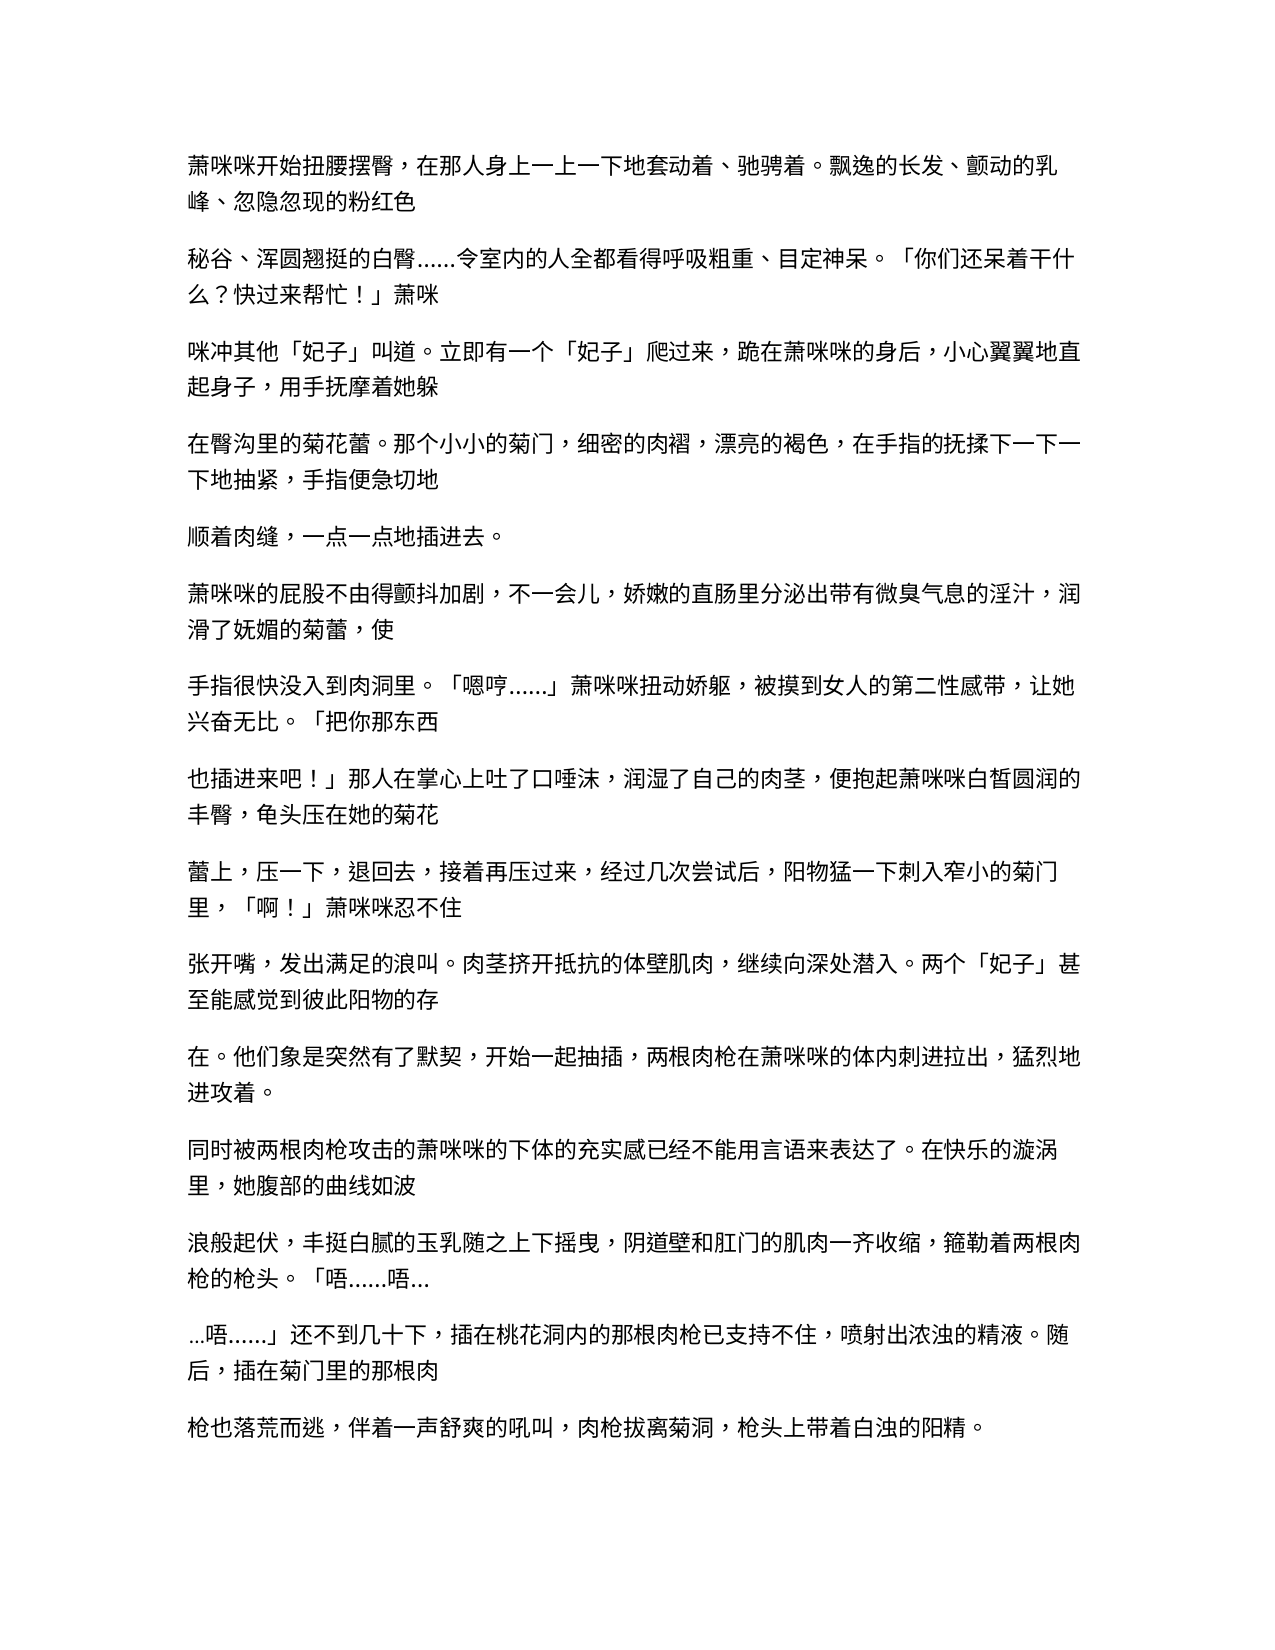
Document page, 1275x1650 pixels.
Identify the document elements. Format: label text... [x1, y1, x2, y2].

text 同时被两根肉枪攻击的萧咪咪的下体的充实感已经不能用言语来表达了。在快乐的漩涡里，她腹部的曲线如波 [187, 1134, 1087, 1201]
text 也插进来吧！」那人在掌心上吐了口唾沫，润湿了自己的肉茎，便抱起萧咪咪白皙圆润的丰臀，龟头压在她的菊花 [187, 763, 1087, 830]
text 浪般起伏，丰挺白腻的玉乳随之上下摇曳，阴道壁和肛门的肌肉一齐收缩，箍勒着两根肉枪的枪头。「唔……唔… [187, 1227, 1087, 1294]
text 在。他们象是突然有了默契，开始一起抽插，两根肉枪在萧咪咪的体内刺进拉出，猛烈地进攻着。 [187, 1041, 1087, 1108]
text 手指很快没入到肉洞里。「嗯哼……」萧咪咪扭动娇躯，被摸到女人的第二性感带，让她兴奋无比。「把你那东西 [187, 670, 1087, 737]
text 咪冲其他「妃子」叫道。立即有一个「妃子」爬过来，跪在萧咪咪的身后，小心翼翼地直起身子，用手抚摩着她躲 [187, 335, 1087, 403]
text 萧咪咪开始扭腰摆臀，在那人身上一上一下地套动着、驰骋着。飘逸的长发、颤动的乳峰、忽隐忽现的粉红色 [187, 150, 1087, 217]
text 萧咪咪的屁股不由得颤抖加剧，不一会儿，娇嫩的直肠里分泌出带有微臭气息的淫汁，润滑了妩媚的菊蕾，使 [187, 578, 1087, 645]
text 顺着肉缝，一点一点地插进去。 [187, 521, 1087, 552]
text …唔……」还不到几十下，插在桃花洞内的那根肉枪已支持不住，喷射出浓浊的精液。随后，插在菊门里的那根肉 [187, 1319, 1087, 1386]
text 秘谷、浑圆翘挺的白臀……令室内的人全都看得呼吸粗重、目定神呆。「你们还呆着干什么？快过来帮忙！」萧咪 [187, 243, 1087, 310]
text 蕾上，压一下，退回去，接着再压过来，经过几次尝试后，阳物猛一下刺入窄小的菊门里，「啊！」萧咪咪忍不住 [187, 856, 1087, 923]
text 枪也落荒而逃，伴着一声舒爽的吼叫，肉枪拔离菊洞，枪头上带着白浊的阳精。 [187, 1412, 1087, 1443]
text 在臀沟里的菊花蕾。那个小小的菊门，细密的肉褶，漂亮的褐色，在手指的抚揉下一下一下地抽紧，手指便急切地 [187, 428, 1087, 495]
text 张开嘴，发出满足的浪叫。肉茎挤开抵抗的体壁肌肉，继续向深处潜入。两个「妃子」甚至能感觉到彼此阳物的存 [187, 948, 1087, 1016]
